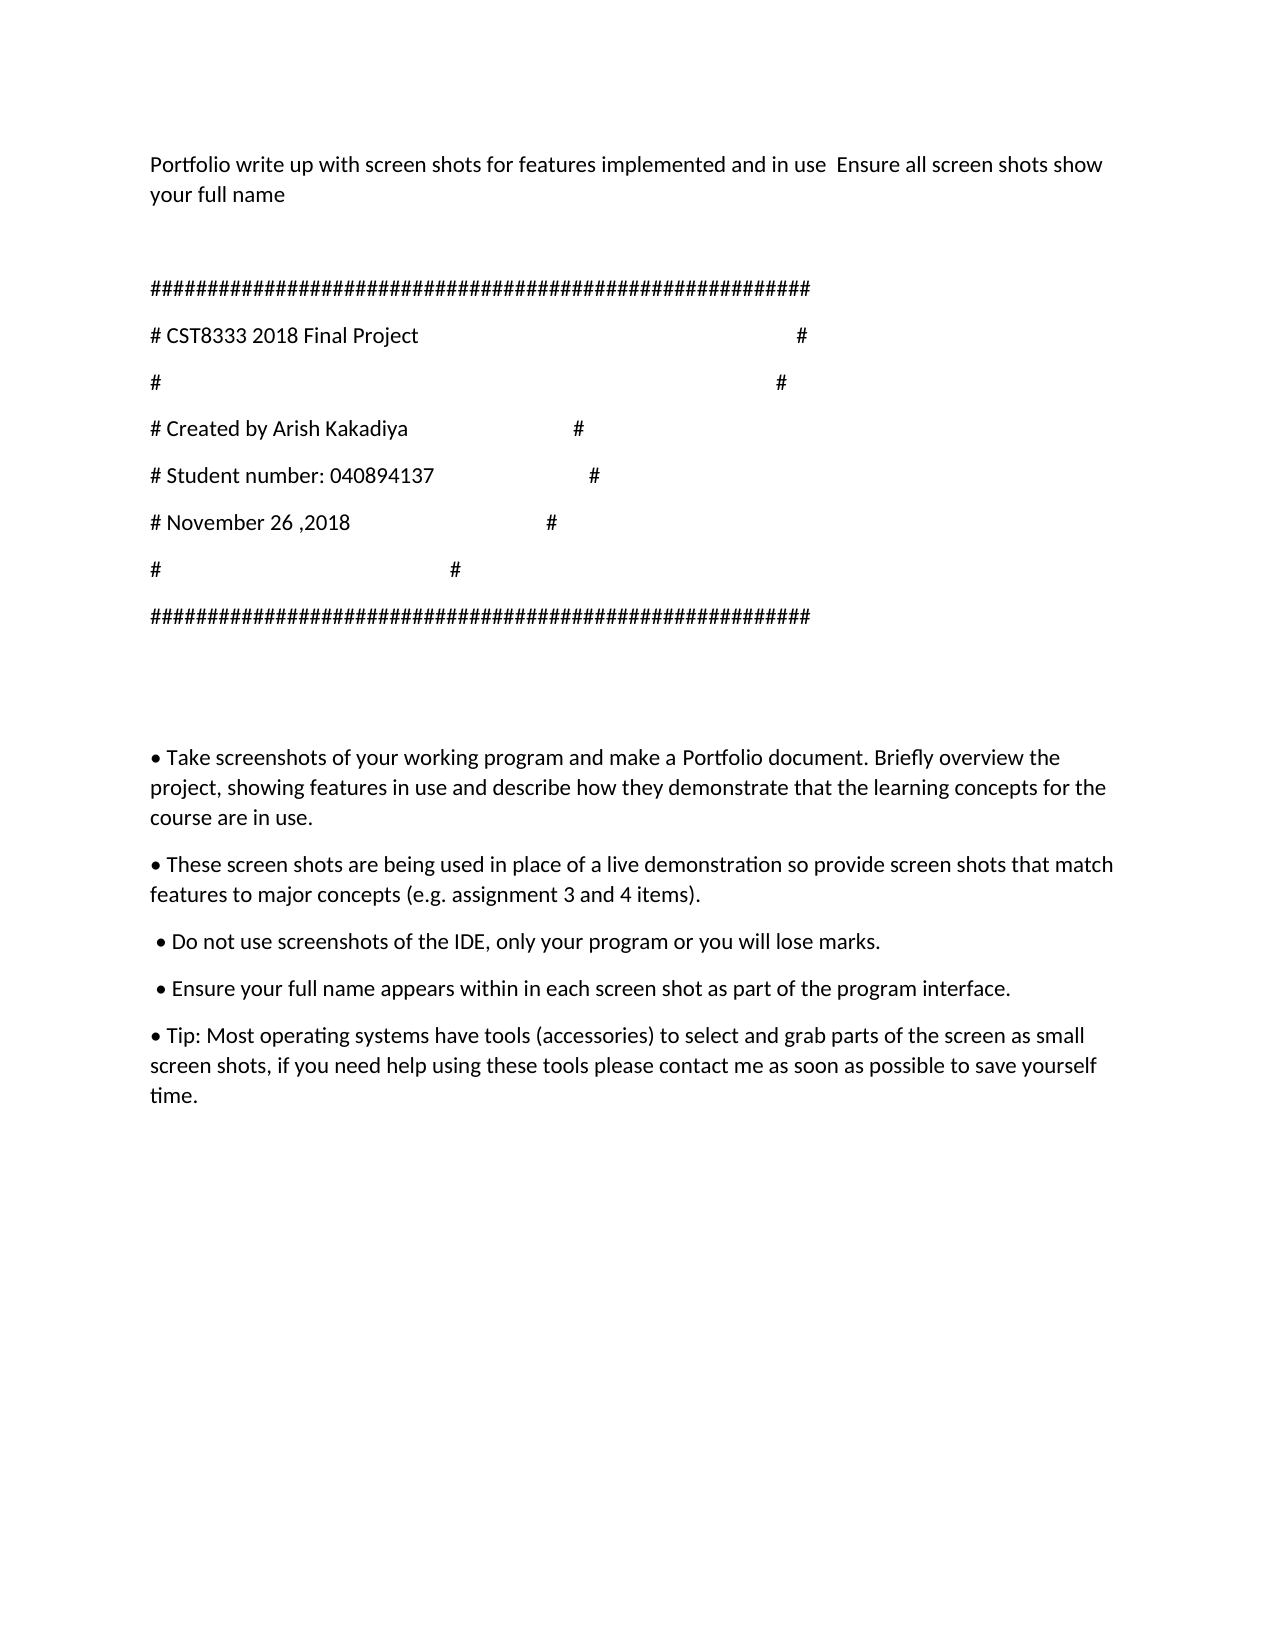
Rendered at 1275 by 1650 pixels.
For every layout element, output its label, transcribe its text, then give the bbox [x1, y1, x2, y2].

text ########################################################## [150, 274, 1125, 302]
text # Created by Arish Kakadiya # [150, 414, 1125, 443]
text # Student number: 040894137 # [150, 461, 1125, 489]
text • Tip: Most operating systems have tools (accessories) to select and grab parts of the screen as small screen shots, if you need help using these tools please contact me as soon as possible to save yourself time. [150, 1021, 1125, 1109]
text # CST8333 2018 Final Project # [150, 321, 1125, 349]
text • These screen shots are being used in place of a live demonstration so provide screen shots that match features to major concepts (e.g. assignment 3 and 4 items). [150, 850, 1125, 908]
text Portfolio write up with screen shots for features implemented and in use Ensure all screen shots show your full name [150, 150, 1125, 208]
text • Do not use screenshots of the IDE, only your program or you will lose marks. [150, 927, 1125, 955]
text # November 26 ,2018 # [150, 508, 1125, 536]
text # # [150, 555, 1125, 583]
text ########################################################## [150, 602, 1125, 630]
text # # [150, 368, 1125, 396]
text • Ensure your full name appears within in each screen shot as part of the program interface. [150, 974, 1125, 1002]
text • Take screenshots of your working program and make a Portfolio document. Briefly overview the project, showing features in use and describe how they demonstrate that the learning concepts for the course are in use. [150, 743, 1125, 831]
